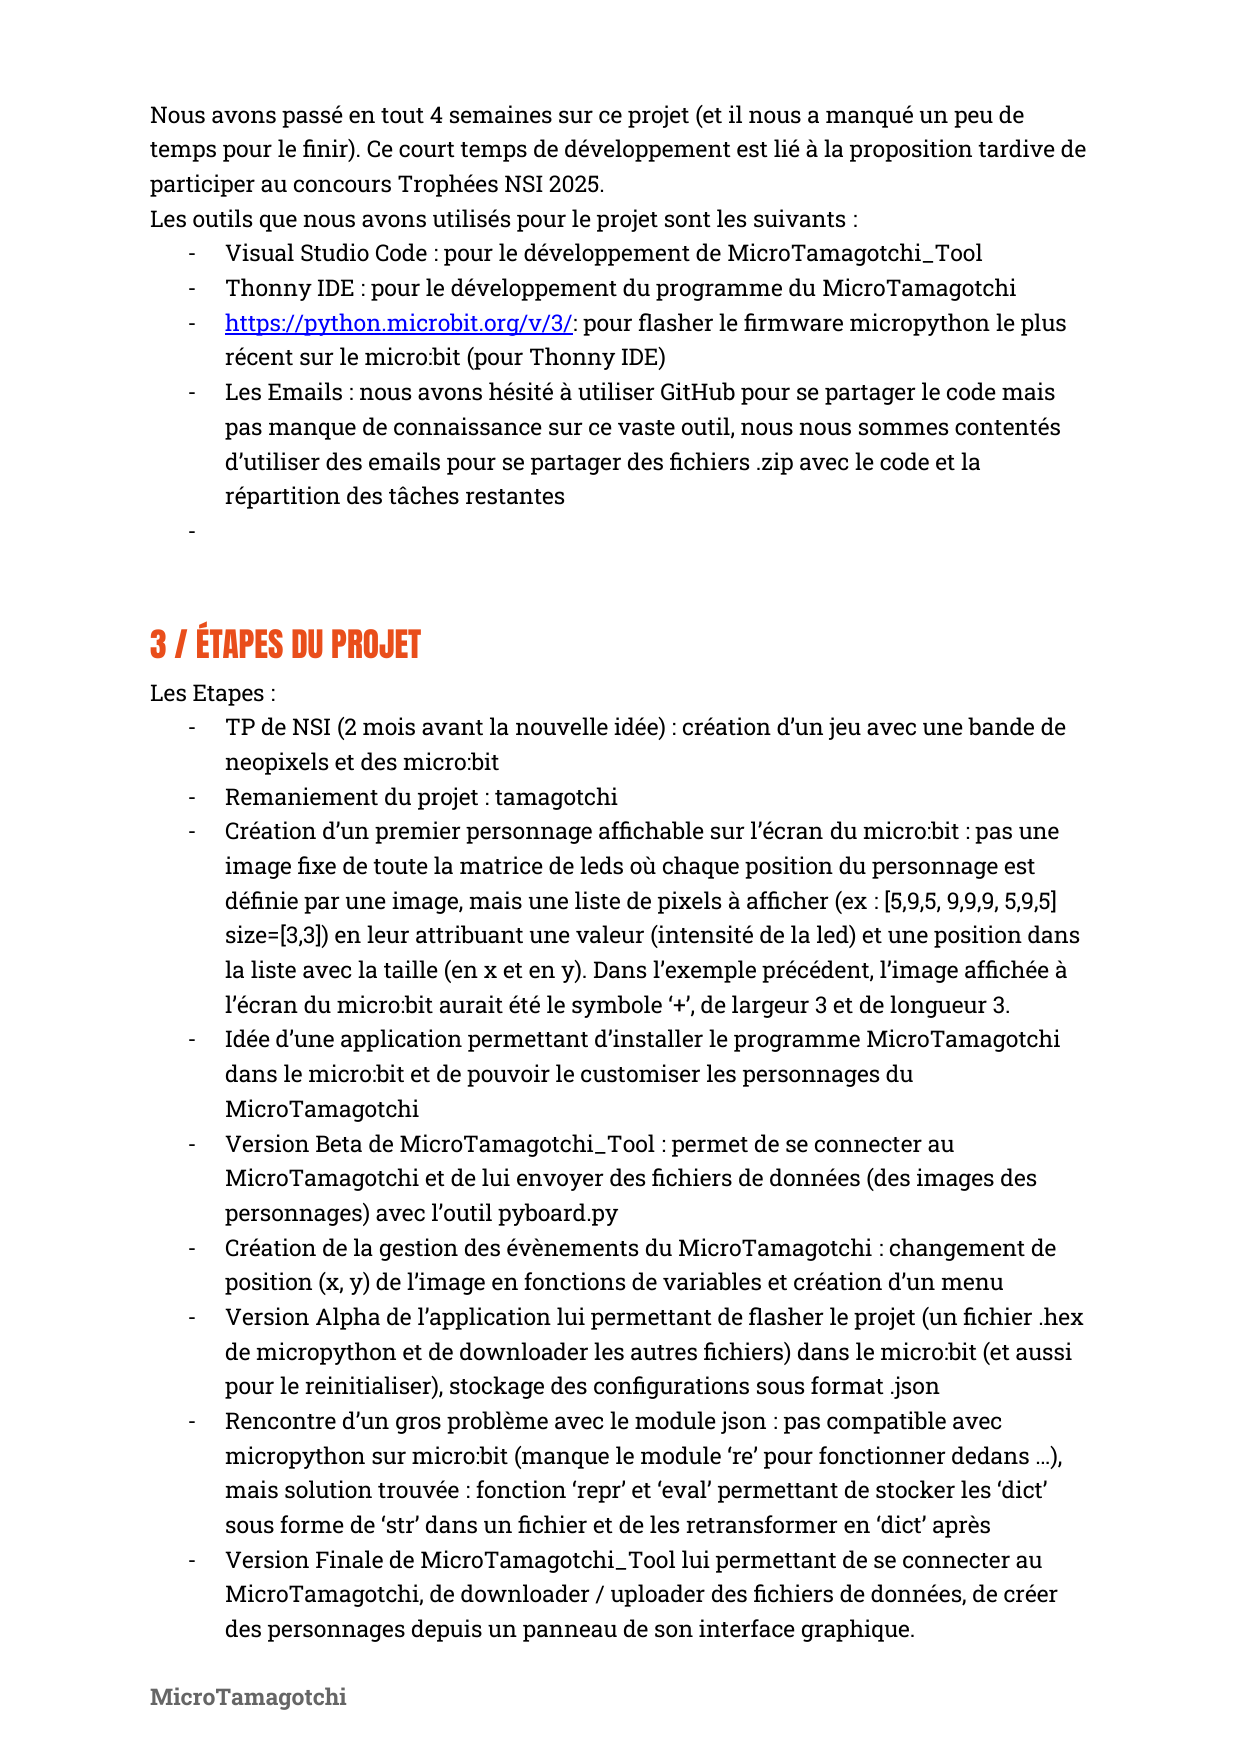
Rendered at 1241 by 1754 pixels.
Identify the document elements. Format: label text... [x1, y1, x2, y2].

list Version Finale de MicroTamagotchi_Tool lui permettant de se connecter au MicroTamagotchi, de downloader / uploader des fichiers de données, de créer des personnages depuis un panneau de son interface graphique. [187, 1544, 1090, 1644]
list Version Beta de MicroTamagotchi_Tool : permet de se connecter au MicroTamagotchi et de lui envoyer des fichiers de données (des images des personnages) avec l’outil pyboard.py [187, 1128, 1090, 1227]
list Visual Studio Code : pour le développement de MicroTamagotchi_Tool [187, 238, 1090, 268]
list Les Emails : nous avons hésité à utiliser GitHub pour se partager le code mais pas manque de connaissance sur ce vaste outil, nous nous sommes contentés d’utiliser des emails pour se partager des fichiers .zip avec le code et la répartition des tâches restantes [187, 376, 1090, 511]
list Version Alpha de l’application lui permettant de flasher le projet (un fichier .hex de micropython et de downloader les autres fichiers) dans le micro:bit (et aussi pour le reinitialiser), stockage des configurations sous format .json [187, 1301, 1090, 1401]
list Remaniement du projet : tamagotchi [187, 781, 1090, 811]
text 3 / ÉTAPES DU PROJET [150, 619, 1090, 669]
text Les outils que nous avons utilisés pour le projet sont les suivants : [150, 203, 1090, 233]
list Thonny IDE : pour le développement du programme du MicroTamagotchi [187, 272, 1090, 303]
text Nous avons passé en tout 4 semaines sur ce projet (et il nous a manqué un peu de temps pour le finir). Ce court temps de développement est lié à la proposition tardive de participer au concours Trophées NSI 2025. [150, 99, 1090, 198]
list Rencontre d’un gros problème avec le module json : pas compatible avec micropython sur micro:bit (manque le module ‘re’ pour fonctionner dedans …), mais solution trouvée : fonction ‘repr’ et ‘eval’ permettant de stocker les ‘dict’ sous forme de ‘str’ dans un fichier et de les retransformer en ‘dict’ après [187, 1405, 1090, 1540]
list Création d’un premier personnage affichable sur l’écran du micro:bit : pas une image fixe de toute la matrice de leds où chaque position du personnage est définie par une image, mais une liste de pixels à afficher (ex : [5,9,5, 9,9,9, 5,9,5] size=[3,3]) en leur attribuant une valeur (intensité de la led) et une position dans la liste avec la taille (en x et en y). Dans l’exemple précédent, l’image affichée à l’écran du micro:bit aurait été le symbole ‘+’, de largeur 3 et de longueur 3. [187, 816, 1090, 1019]
text Les Etapes : [150, 677, 1090, 707]
list Idée d’une application permettant d’installer le programme MicroTamagotchi dans le micro:bit et de pouvoir le customiser les personnages du MicroTamagotchi [187, 1024, 1090, 1123]
list TP de NSI (2 mois avant la nouvelle idée) : création d’un jeu avec une bande de neopixels et des micro:bit [187, 712, 1090, 777]
list https://python.microbit.org/v/3/: pour flasher le firmware micropython le plus récent sur le micro:bit (pour Thonny IDE) [187, 307, 1090, 372]
list Création de la gestion des évènements du MicroTamagotchi : changement de position (x, y) de l’image en fonctions de variables et création d’un menu [187, 1232, 1090, 1297]
